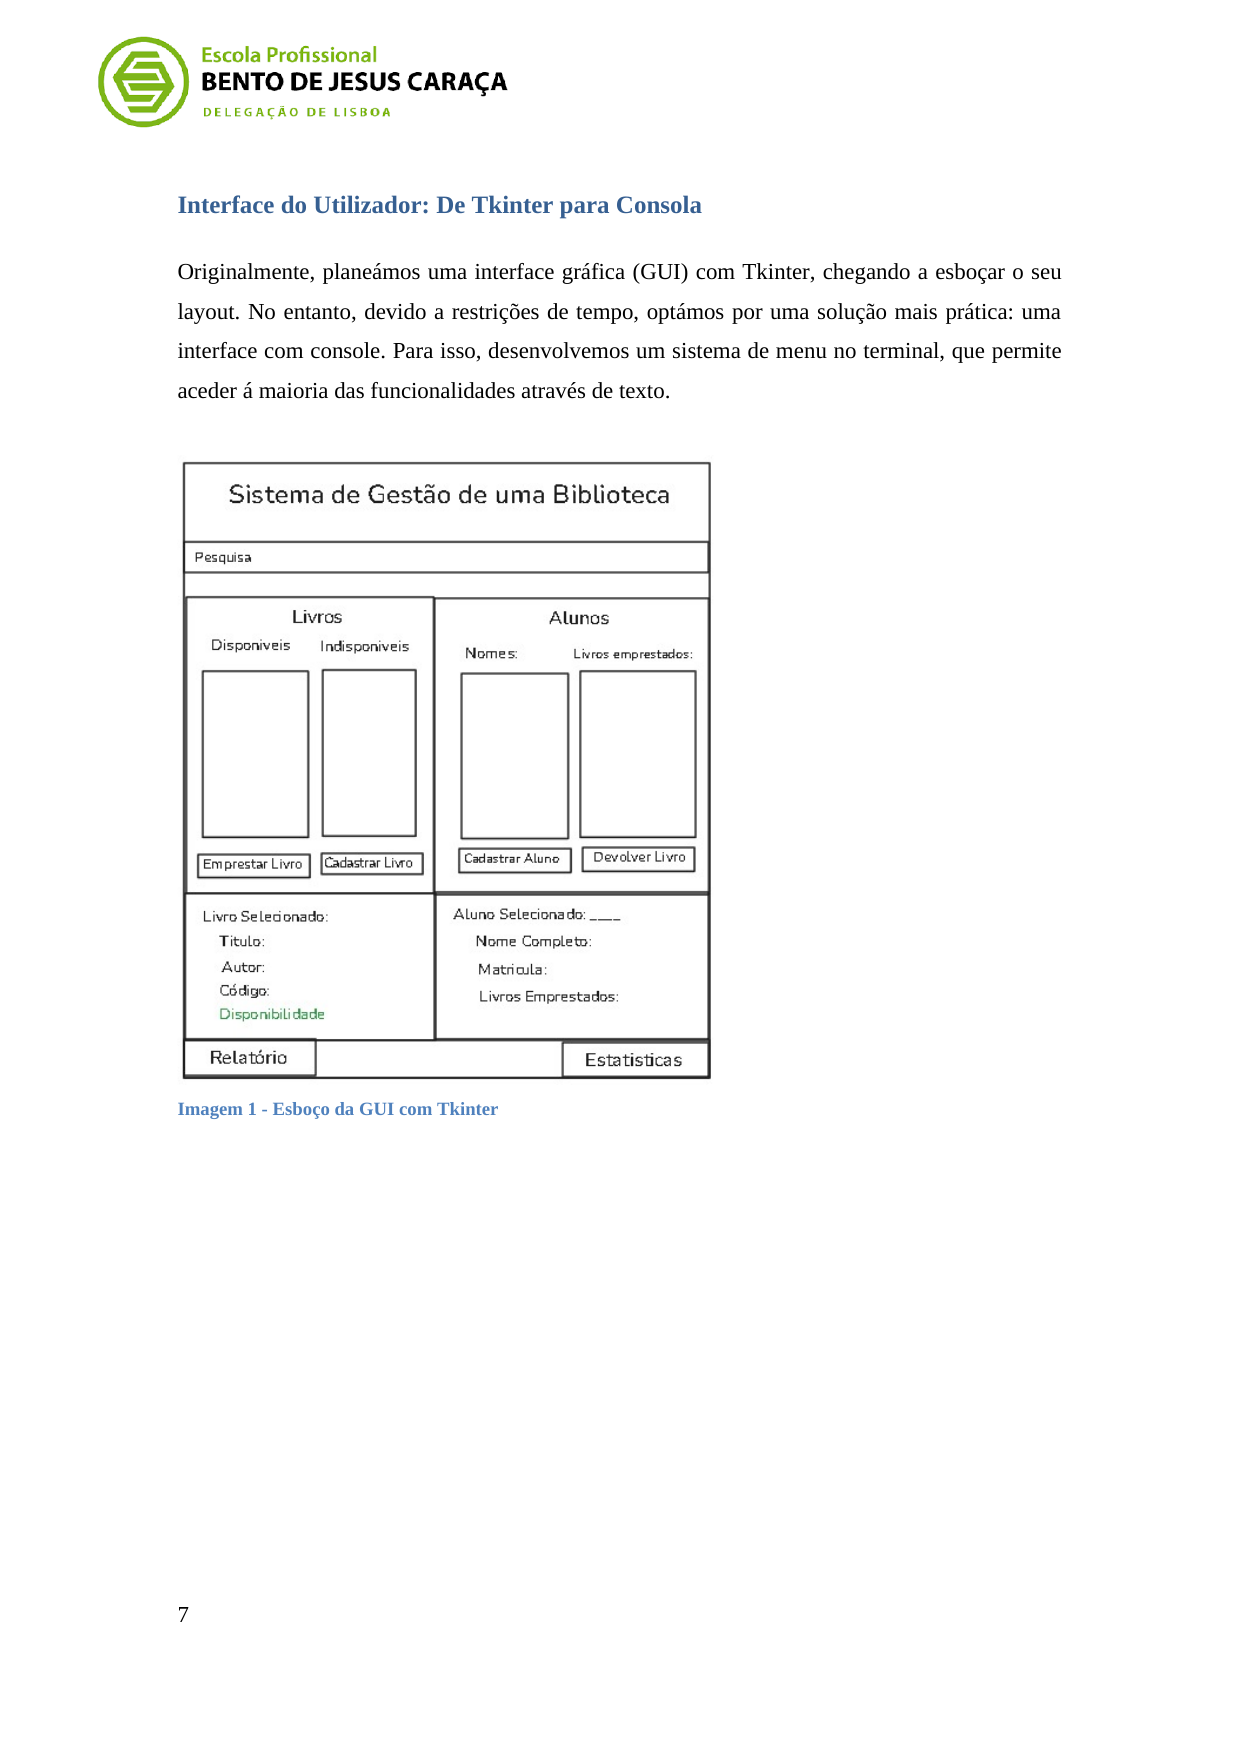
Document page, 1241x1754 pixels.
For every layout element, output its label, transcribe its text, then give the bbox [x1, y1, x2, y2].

picture [177, 455, 718, 1085]
text Imagem 1 - Esboço da GUI com Tkinter [177, 1098, 1063, 1120]
subtitle Interface do Utilizador: De Tkinter para Consola [177, 190, 1063, 219]
picture [85, 17, 540, 147]
text Originalmente, planeámos uma interface gráfica (GUI) com Tkinter, chegando a esboçar o seu layout. No entanto, devido a restrições de tempo, optámos por uma solução mais prática: uma interface com console. Para isso, desenvolvemos um sistema de menu no terminal, que permite aceder á maioria das funcionalidades através de texto. [177, 258, 1063, 403]
